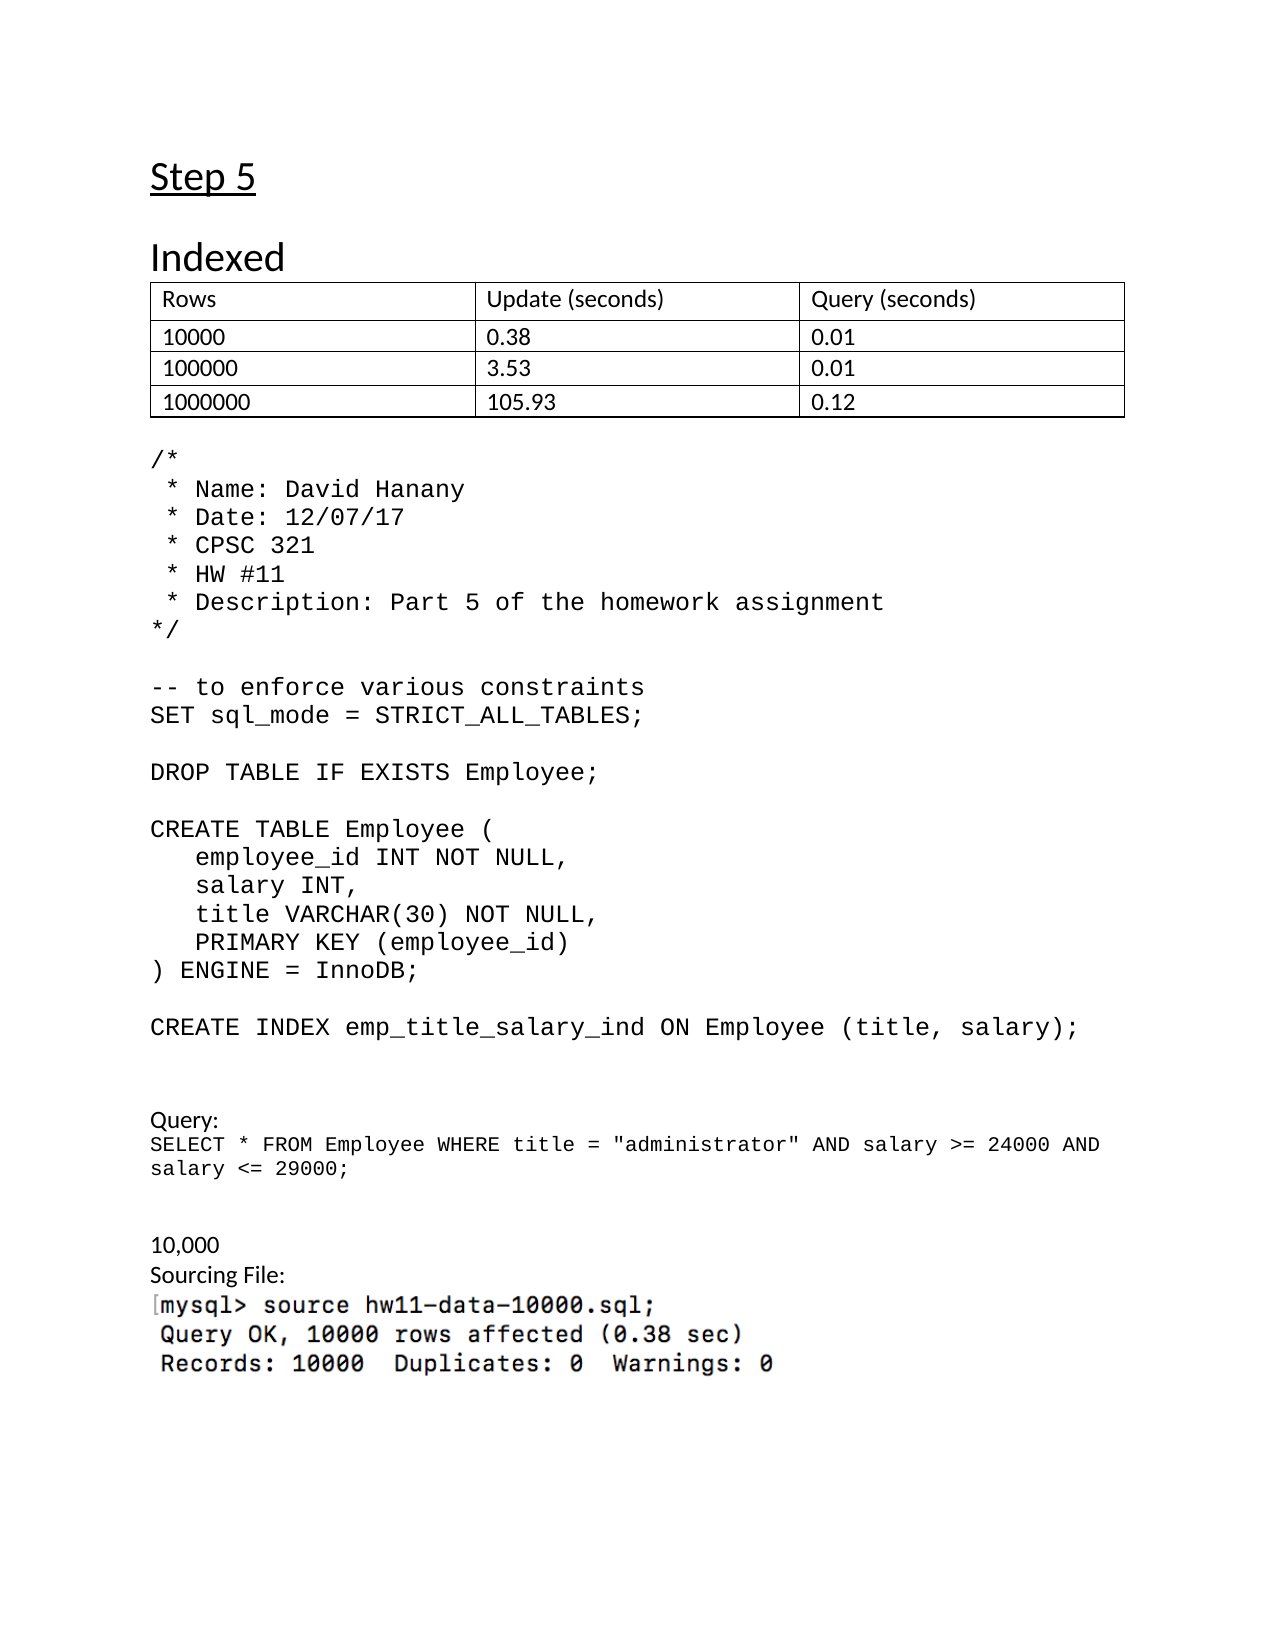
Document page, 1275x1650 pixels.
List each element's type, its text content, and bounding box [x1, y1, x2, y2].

table_cell 0.01 [800, 321, 1124, 351]
table_cell 105.93 [476, 386, 799, 416]
table_cell 100000 [151, 352, 475, 385]
text /* [150, 448, 1125, 476]
text * Name: David Hanany [150, 476, 1125, 504]
text SELECT * FROM Employee WHERE title = "administrator" AND salary >= 24000 AND salary <= 29000; [150, 1134, 1125, 1182]
table_header Update (seconds) [476, 283, 799, 319]
text Step 5 [150, 150, 1125, 201]
text SET sql_mode = STRICT_ALL_TABLES; [150, 703, 1125, 731]
text * CPSC 321 [150, 533, 1125, 561]
text Sourcing File: [150, 1259, 1125, 1290]
table_cell 1000000 [151, 386, 475, 416]
table_header Query (seconds) [800, 283, 1124, 319]
table_cell 3.53 [476, 352, 799, 385]
text employee_id INT NOT NULL, [150, 844, 1125, 873]
text Query: [150, 1104, 1125, 1134]
table_cell 0.01 [800, 352, 1124, 385]
text PRIMARY KEY (employee_id) [150, 929, 1125, 958]
text DROP TABLE IF EXISTS Employee; [150, 759, 1125, 788]
text ) ENGINE = InnoDB; [150, 958, 1125, 986]
table_cell 0.12 [800, 386, 1124, 416]
text salary INT, [150, 873, 1125, 901]
table_cell 10000 [151, 321, 475, 351]
text * Date: 12/07/17 [150, 504, 1125, 533]
picture [150, 1290, 800, 1386]
text CREATE TABLE Employee ( [150, 816, 1125, 844]
text CREATE INDEX emp_title_salary_ind ON Employee (title, salary); [150, 1014, 1125, 1043]
text 10,000 [150, 1229, 1125, 1259]
text * HW #11 [150, 561, 1125, 589]
table_header Rows [151, 283, 475, 319]
text Indexed [150, 231, 1125, 282]
text -- to enforce various constraints [150, 674, 1125, 703]
table_cell 0.38 [476, 321, 799, 351]
text * Description: Part 5 of the homework assignment [150, 589, 1125, 618]
text title VARCHAR(30) NOT NULL, [150, 901, 1125, 929]
text */ [150, 618, 1125, 646]
